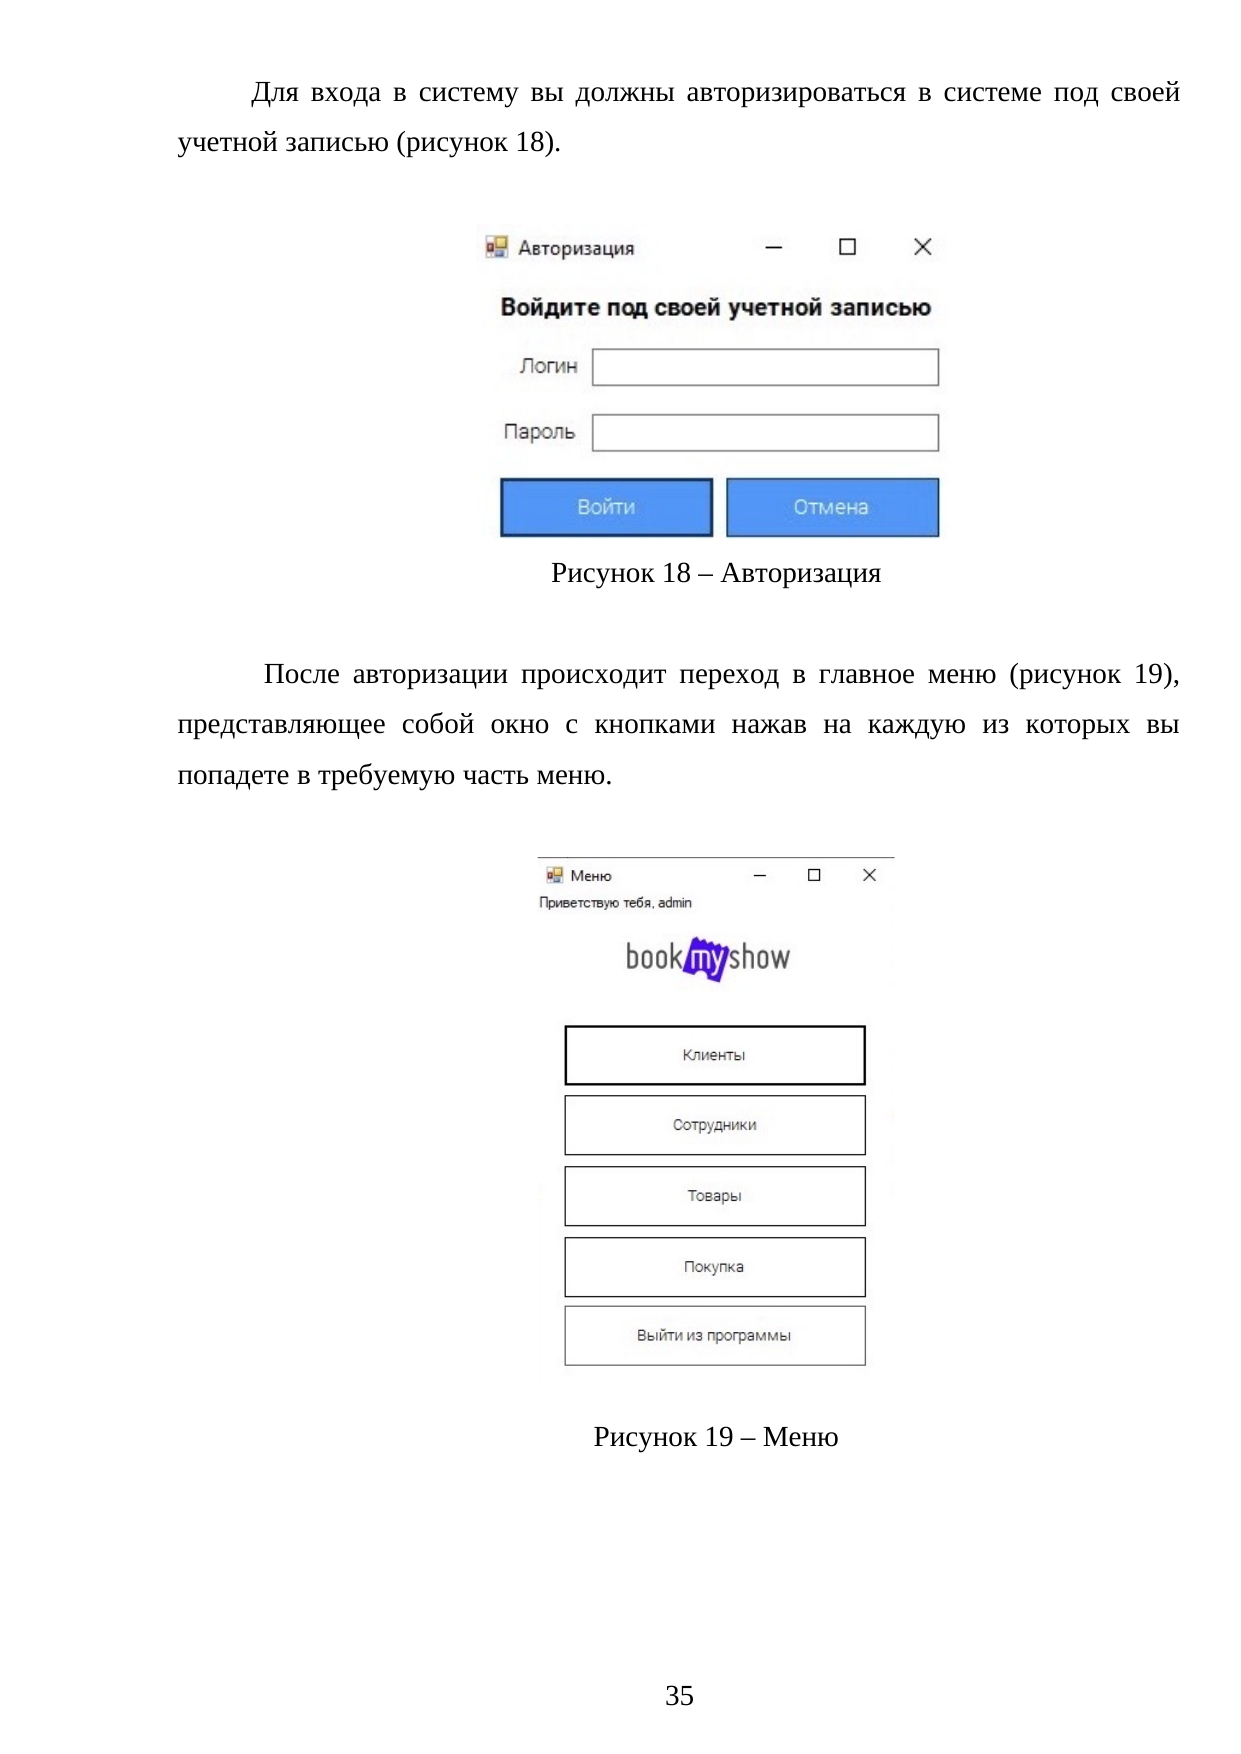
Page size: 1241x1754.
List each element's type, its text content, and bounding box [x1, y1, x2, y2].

picture [476, 224, 956, 539]
text Рисунок 18 – Авторизация [177, 556, 1181, 589]
text Для входа в систему вы должны авторизироваться в системе под своей учетной записью (рисунок 18). [177, 74, 1181, 158]
text Рисунок 19 – Меню [177, 1419, 1181, 1452]
picture [537, 857, 895, 1402]
text После авторизации происходит переход в главное меню (рисунок 19), представляющее собой окно с кнопками нажав на каждую из которых вы попадете в требуемую часть меню. [177, 656, 1181, 790]
